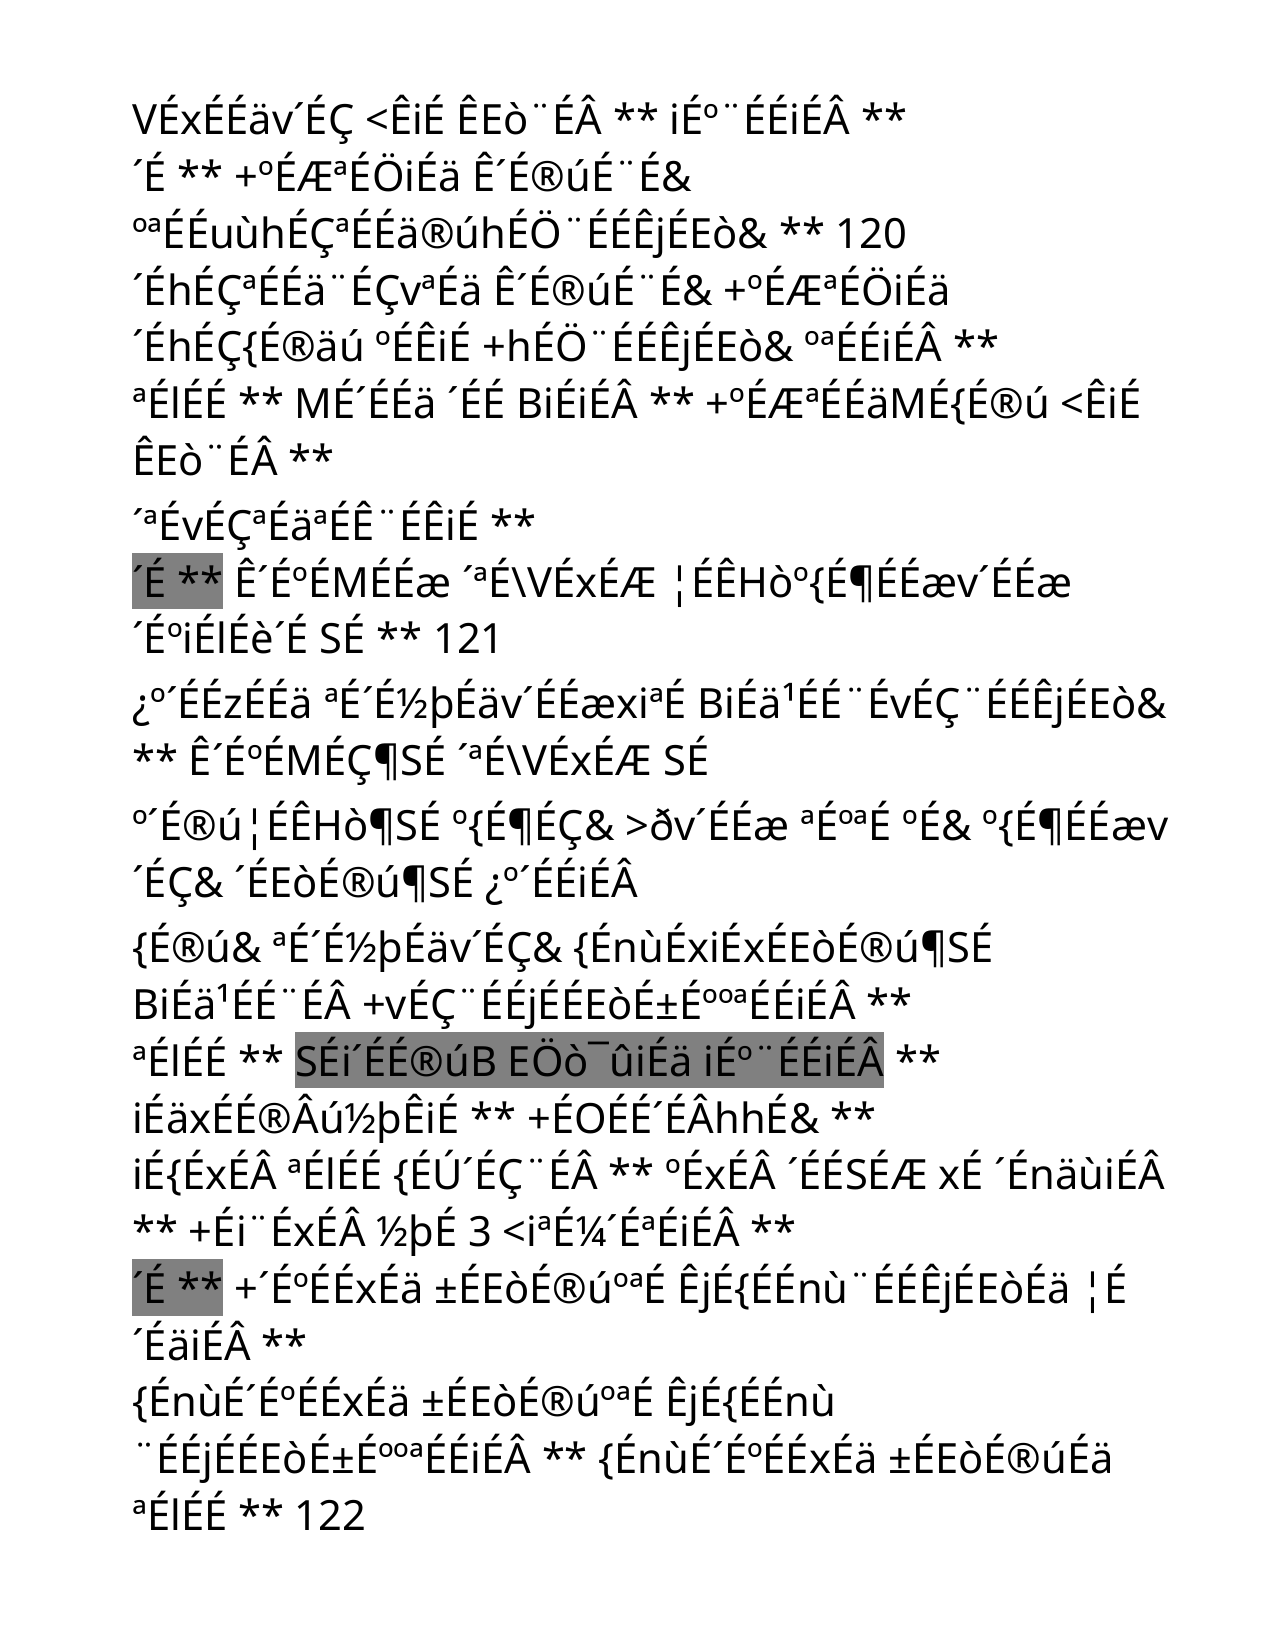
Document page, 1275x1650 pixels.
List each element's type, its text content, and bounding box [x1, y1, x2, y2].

text ¿º´ÉÉzÉÉä ªÉ´É½þÉäv´ÉÉæxiªÉ BiÉä¹ÉÉ¨ÉvÉÇ¨ÉÉÊjÉEò& ** Ê´ÉºÉMÉÇ¶SÉ ´ªÉ\VÉxÉÆ SÉ [132, 674, 1186, 788]
text ´ªÉvÉÇªÉäªÉÊ¨ÉÊiÉ ** ´É ** Ê´ÉºÉMÉÉæ ´ªÉ\VÉxÉÆ ¦ÉÊHòº{É¶ÉÉæv´ÉÉæ ´ÉºiÉlÉè´É SÉ ** 121 [132, 496, 1186, 666]
text º´É®ú¦ÉÊHò¶SÉ º{É¶ÉÇ& >ðv´ÉÉæ ªÉºªÉ ºÉ& º{É¶ÉÉæv´ÉÇ& ´ÉEòÉ®ú¶SÉ ¿º´ÉÉiÉÂ [132, 796, 1186, 910]
